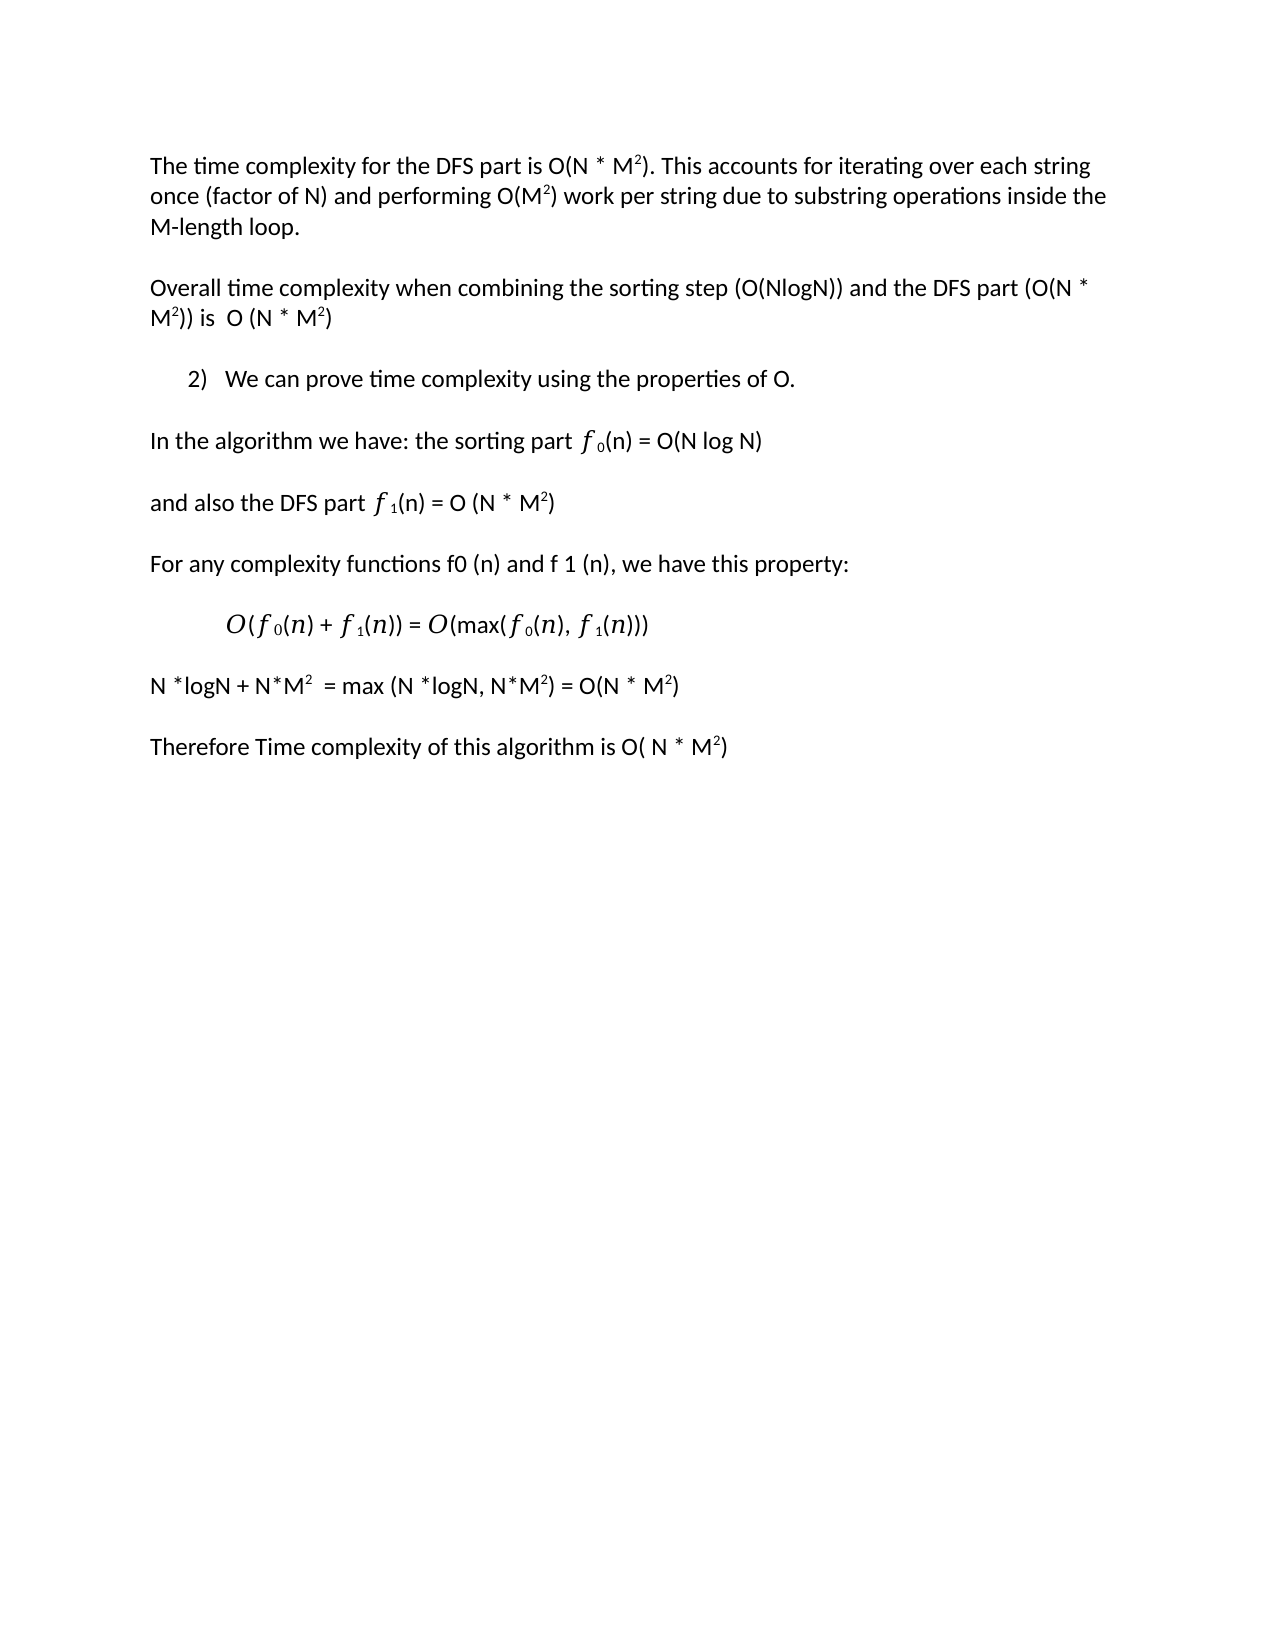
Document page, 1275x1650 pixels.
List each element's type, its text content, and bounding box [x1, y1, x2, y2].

text In the algorithm we have: the sorting part 𝑓0(n) = O(N log N) [150, 425, 1125, 456]
text For any complexity functions f0 (n) and f 1 (n), we have this property: [150, 548, 1125, 578]
text N *logN + N*M2 = max (N *logN, N*M2) = O(N * M2) [150, 670, 1125, 701]
list We can prove time complexity using the properties of O. [187, 364, 1125, 394]
text Therefore Time complexity of this algorithm is O( N * M2) [150, 731, 1125, 762]
text 𝑂(𝑓0(𝑛) + 𝑓1(𝑛)) = 𝑂(max(𝑓0(𝑛), 𝑓1(𝑛))) [150, 609, 1125, 640]
text Overall time complexity when combining the sorting step (O(NlogN)) and the DFS part (O(N * M2)) is O (N * M2) [150, 272, 1125, 333]
text and also the DFS part 𝑓1(n) = O (N * M2) [150, 486, 1125, 517]
text The time complexity for the DFS part is O(N * M2). This accounts for iterating over each string once (factor of N) and performing O(M2) work per string due to substring operations inside the M-length loop. [150, 150, 1125, 242]
